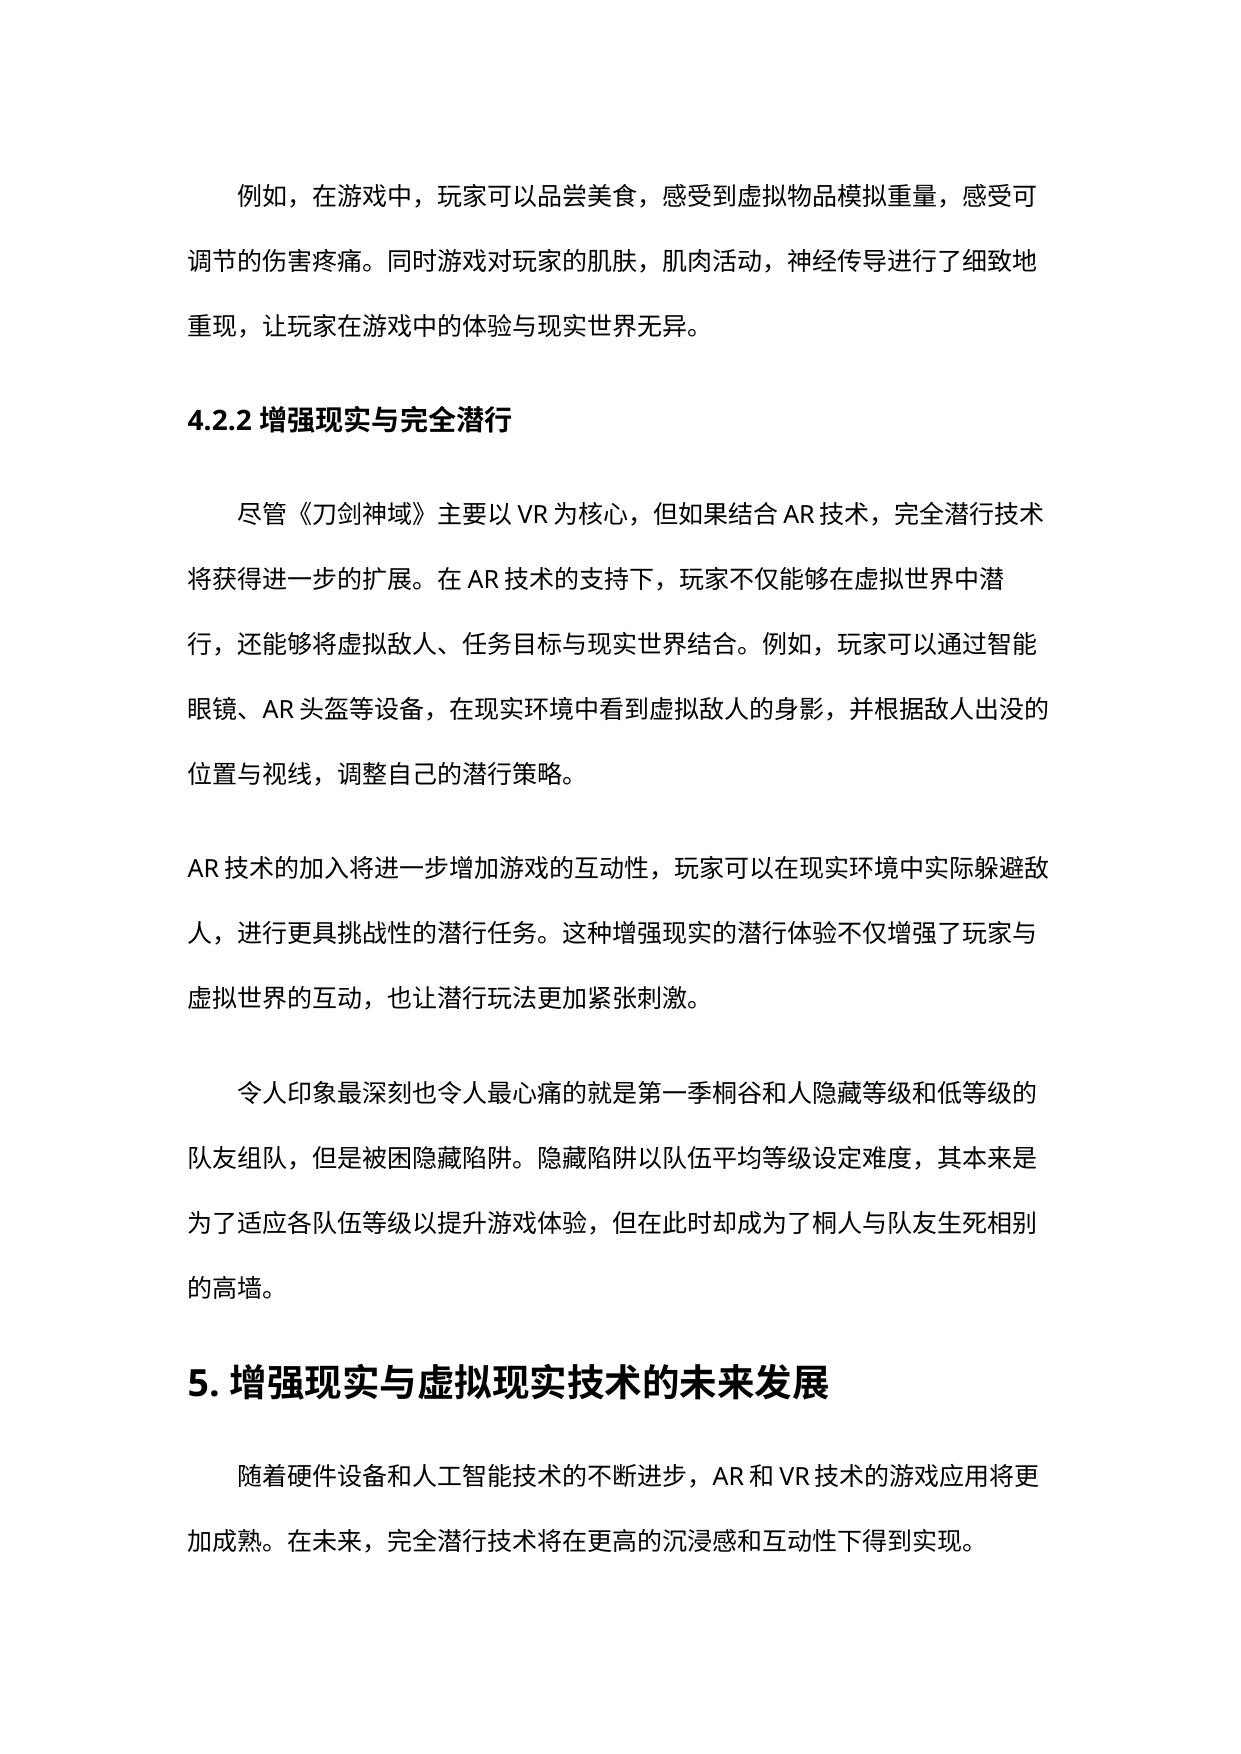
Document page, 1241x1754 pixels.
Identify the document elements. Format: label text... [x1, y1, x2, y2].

subtitle 5. 增强现实与虚拟现实技术的未来发展 [187, 1348, 1053, 1413]
text 尽管《刀剑神域》主要以VR为核心，但如果结合AR技术，完全潜行技术将获得进一步的扩展。在AR技术的支持下，玩家不仅能够在虚拟世界中潜行，还能够将虚拟敌人、任务目标与现实世界结合。例如，玩家可以通过智能眼镜、AR头盔等设备，在现实环境中看到虚拟敌人的身影，并根据敌人出没的位置与视线，调整自己的潜行策略。 [187, 480, 1053, 805]
text 随着硬件设备和人工智能技术的不断进步，AR和VR技术的游戏应用将更加成熟。在未来，完全潜行技术将在更高的沉浸感和互动性下得到实现。 [187, 1442, 1053, 1572]
subtitle 4.2.2 增强现实与完全潜行 [187, 386, 1053, 451]
text AR技术的加入将进一步增加游戏的互动性，玩家可以在现实环境中实际躲避敌人，进行更具挑战性的潜行任务。这种增强现实的潜行体验不仅增强了玩家与虚拟世界的互动，也让潜行玩法更加紧张刺激。 [187, 834, 1053, 1029]
text 例如，在游戏中，玩家可以品尝美食，感受到虚拟物品模拟重量，感受可调节的伤害疼痛。同时游戏对玩家的肌肤，肌肉活动，神经传导进行了细致地重现，让玩家在游戏中的体验与现实世界无异。 [187, 162, 1053, 357]
text 令人印象最深刻也令人最心痛的就是第一季桐谷和人隐藏等级和低等级的队友组队，但是被困隐藏陷阱。隐藏陷阱以队伍平均等级设定难度，其本来是为了适应各队伍等级以提升游戏体验，但在此时却成为了桐人与队友生死相别的高墙。 [187, 1059, 1053, 1319]
